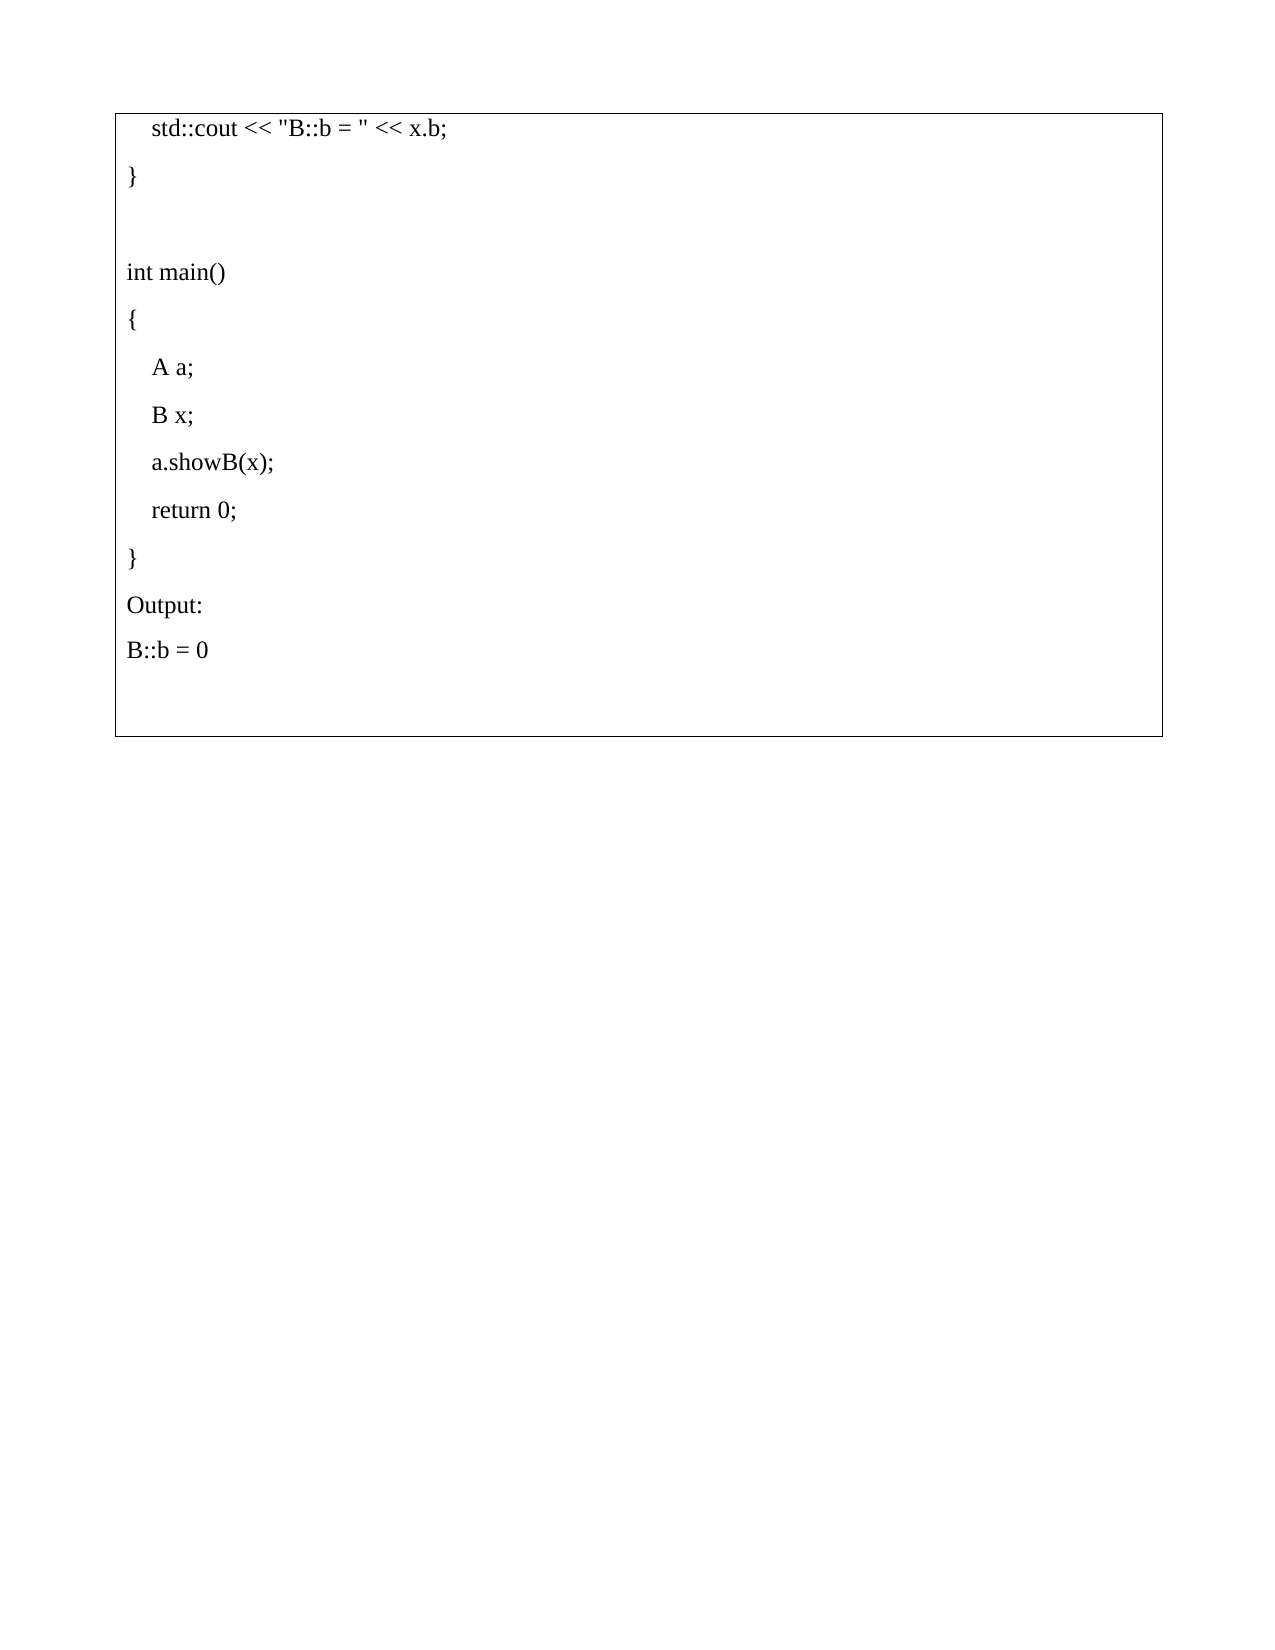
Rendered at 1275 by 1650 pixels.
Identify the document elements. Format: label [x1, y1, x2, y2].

table_cell [116, 114, 1162, 736]
